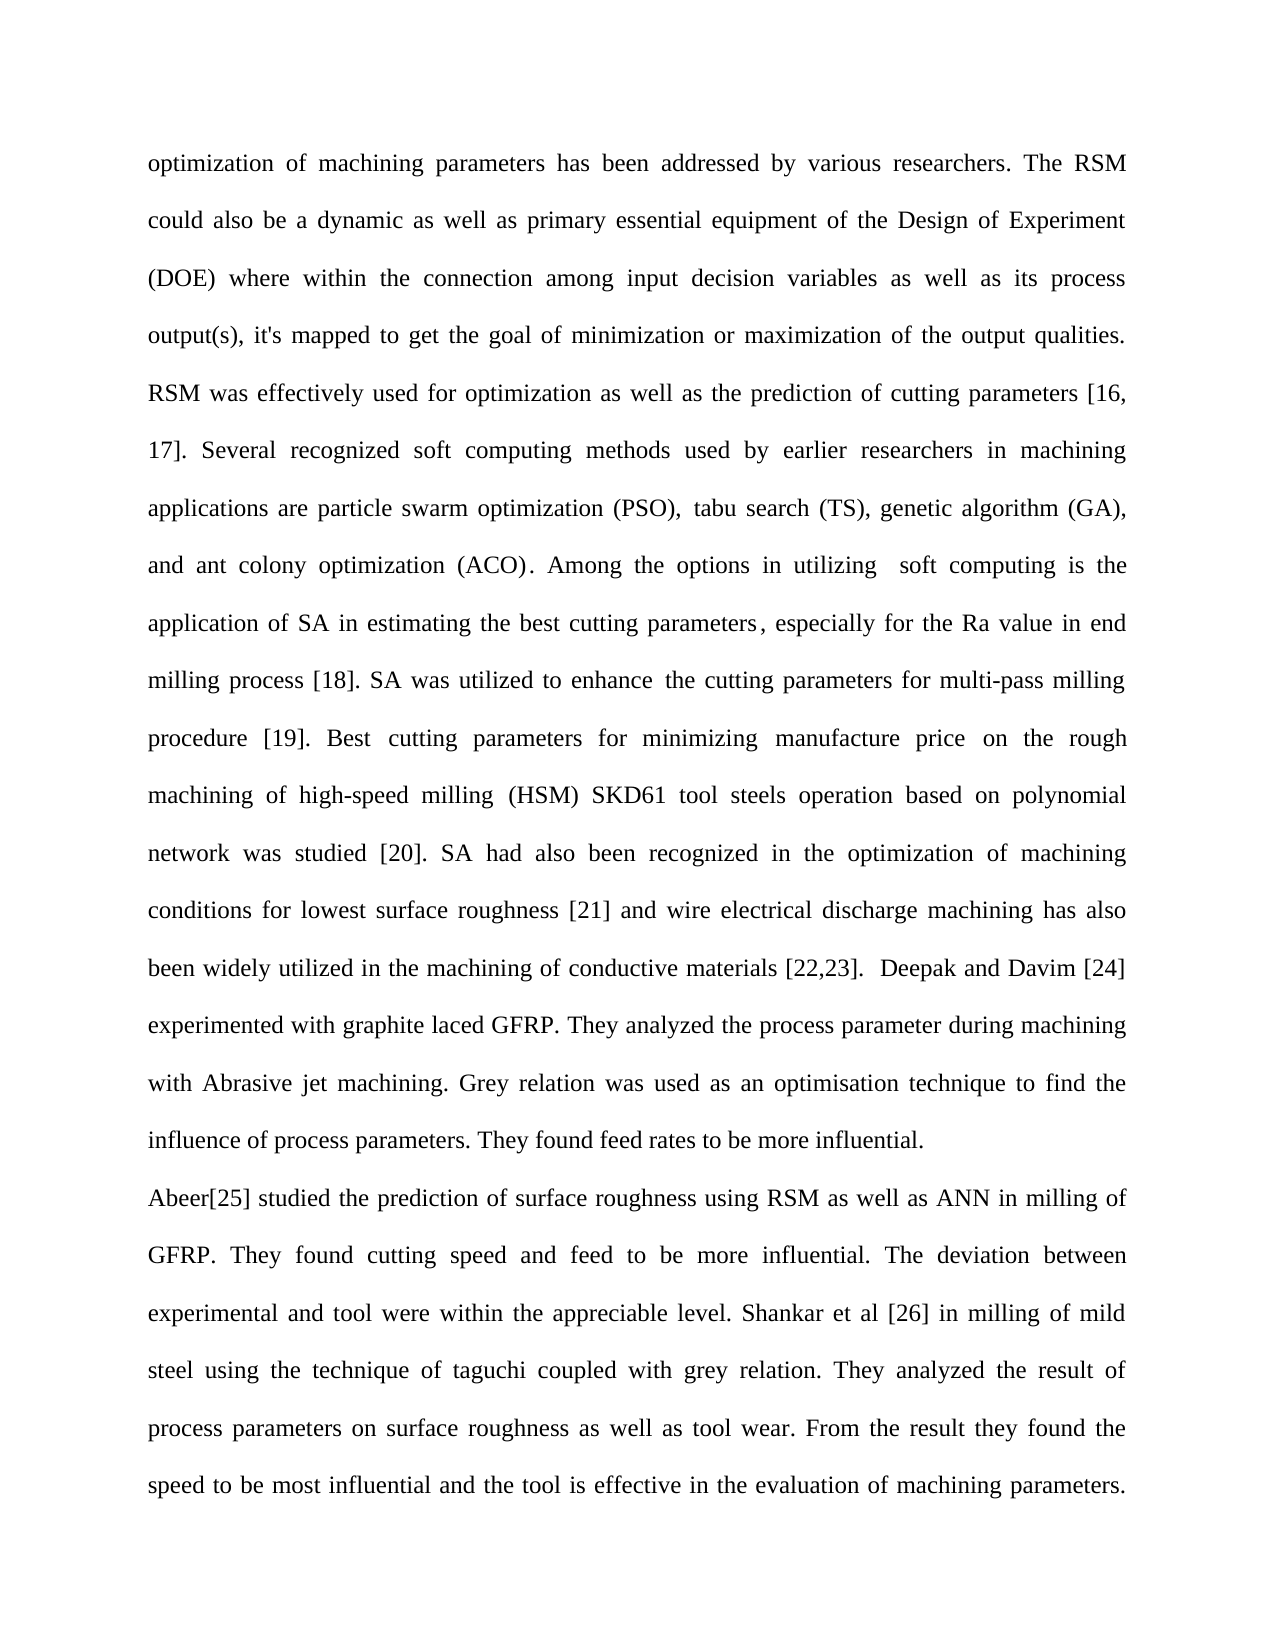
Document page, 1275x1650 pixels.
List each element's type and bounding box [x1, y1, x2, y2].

text [148, 1183, 1127, 1499]
text [148, 148, 1127, 1154]
